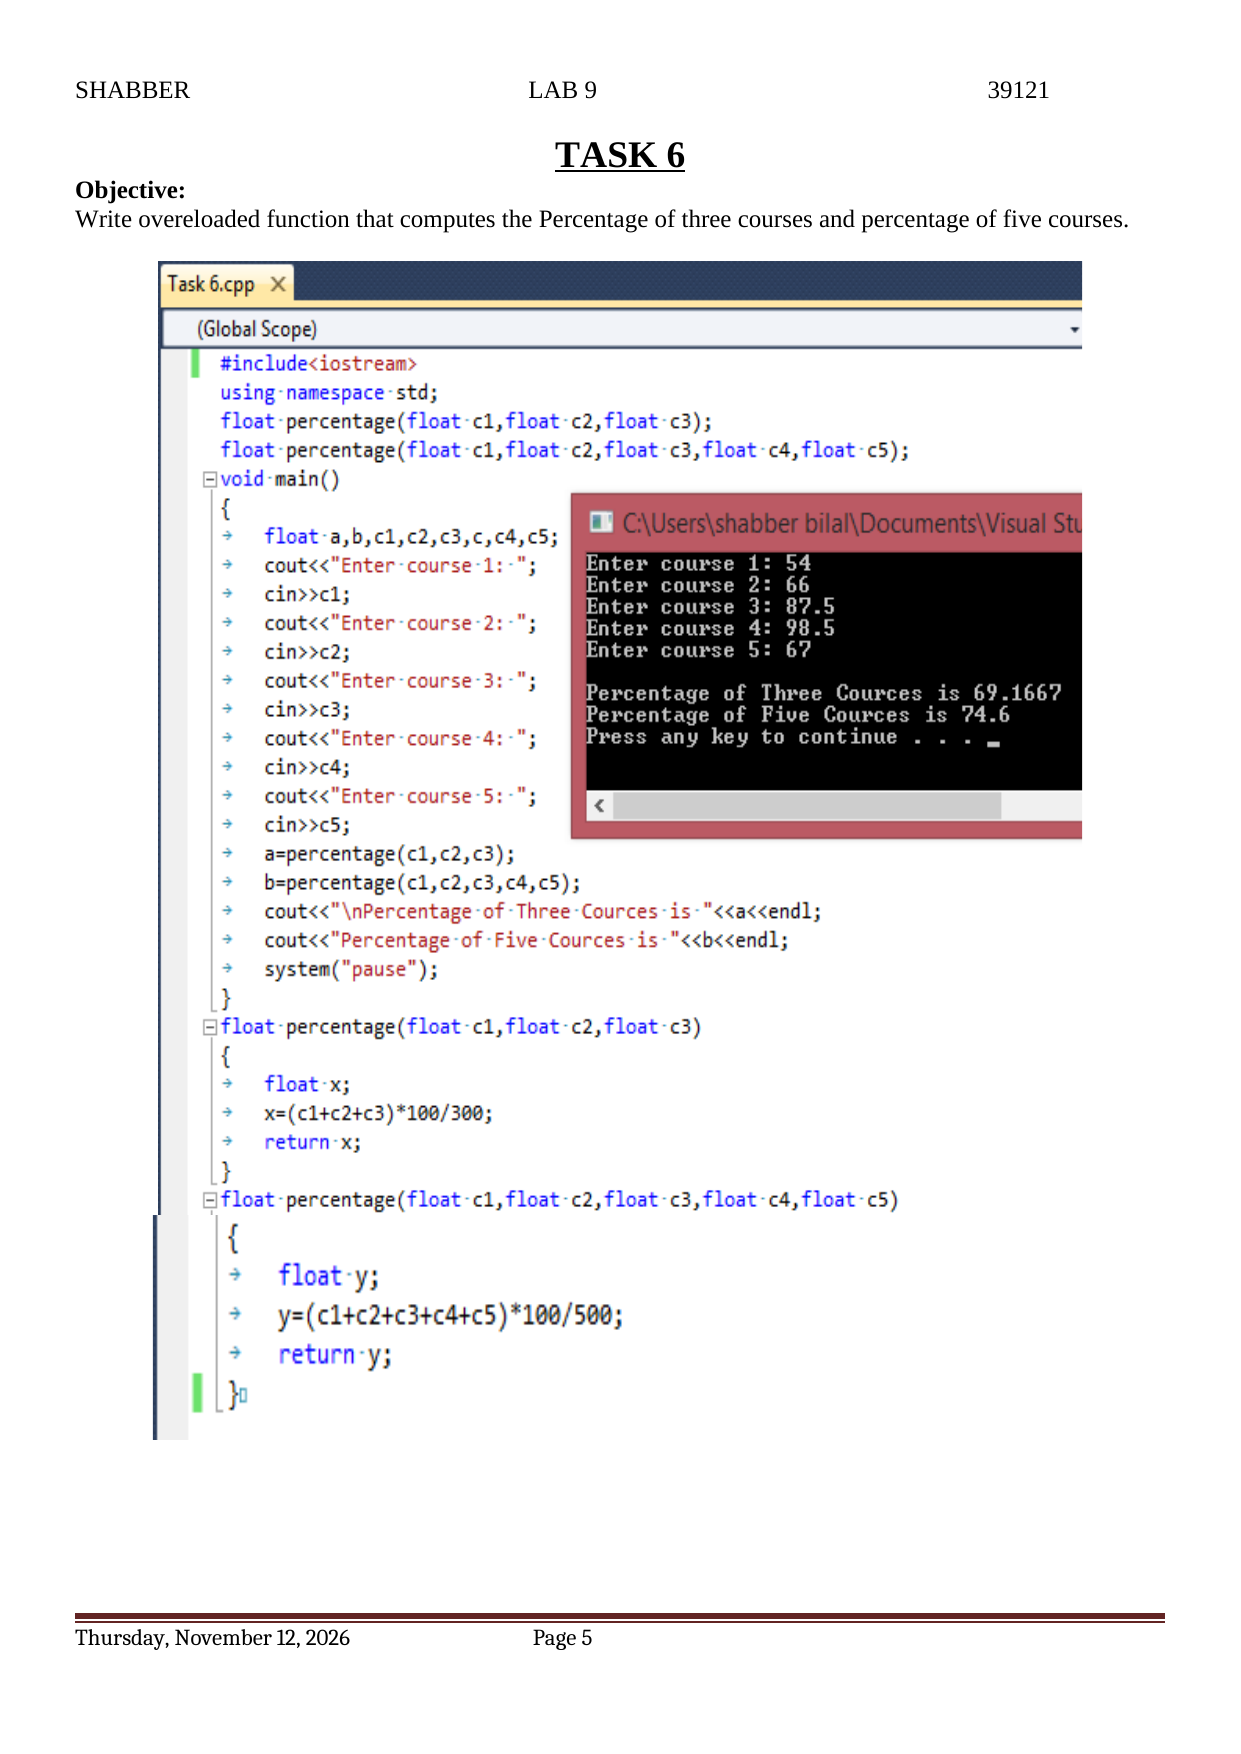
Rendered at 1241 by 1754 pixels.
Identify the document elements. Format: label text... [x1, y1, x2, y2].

text TASK 6 [75, 132, 1165, 176]
text Write overeloaded function that computes the Percentage of three courses and percentage of five courses. [75, 204, 1165, 233]
text Objective: [75, 176, 1165, 204]
picture [152, 261, 1088, 1440]
